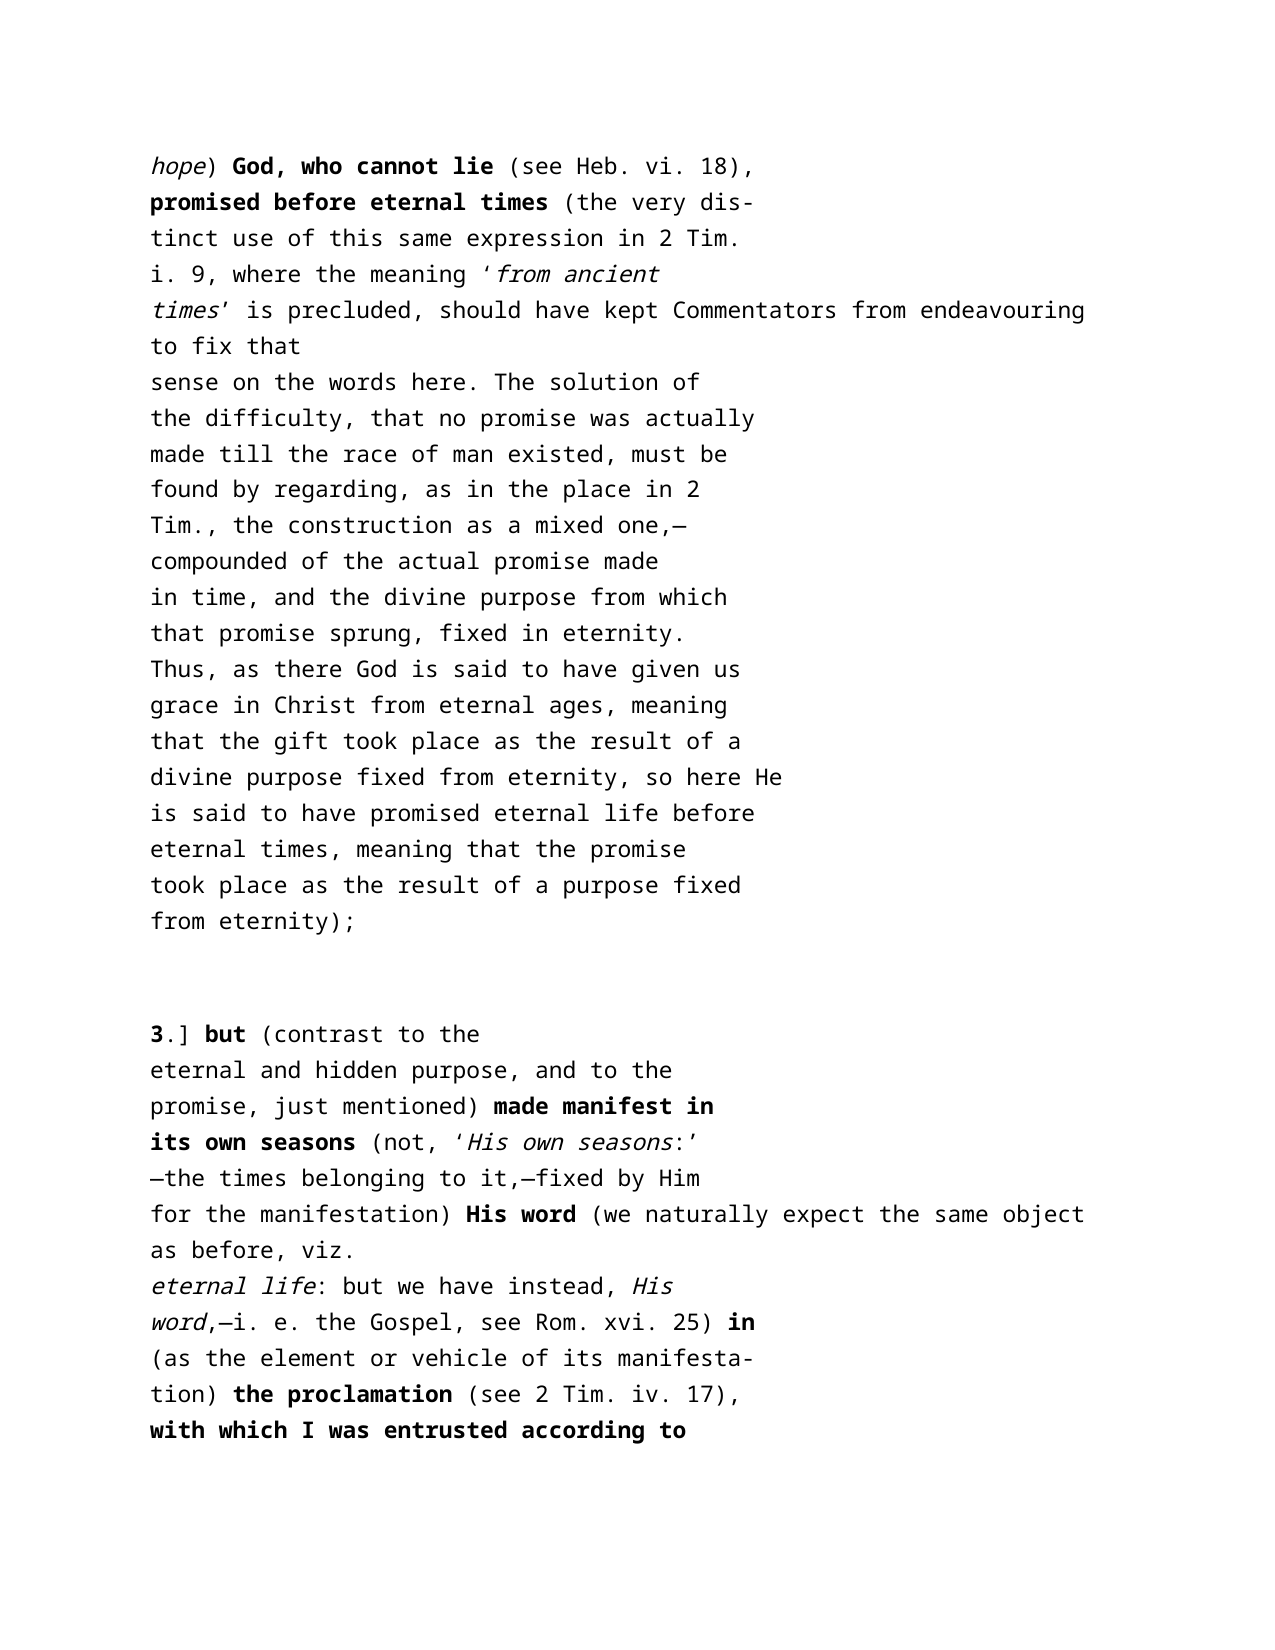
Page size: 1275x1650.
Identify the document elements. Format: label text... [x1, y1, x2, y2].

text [150, 1018, 1125, 1445]
text hope) God, who cannot lie (see Heb. vi. 18), promised before eternal times (the very dis- tinct use of this same expression in 2 Tim. i. 9, where the meaning ‘from ancient times’ is precluded, should have kept Commentators from endeavouring to fix that sense on the words here. The solution of the difficulty, that no promise was actually made till the race of man existed, must be found by regarding, as in the place in 2 Tim., the construction as a mixed one,— compounded of the actual promise made in time, and the divine purpose from which that promise sprung, fixed in eternity. Thus, as there God is said to have given us grace in Christ from eternal ages, meaning that the gift took place as the result of a divine purpose fixed from eternity, so here He is said to have promised eternal life before eternal times, meaning that the promise took place as the result of a purpose fixed from eternity); [150, 150, 1125, 936]
